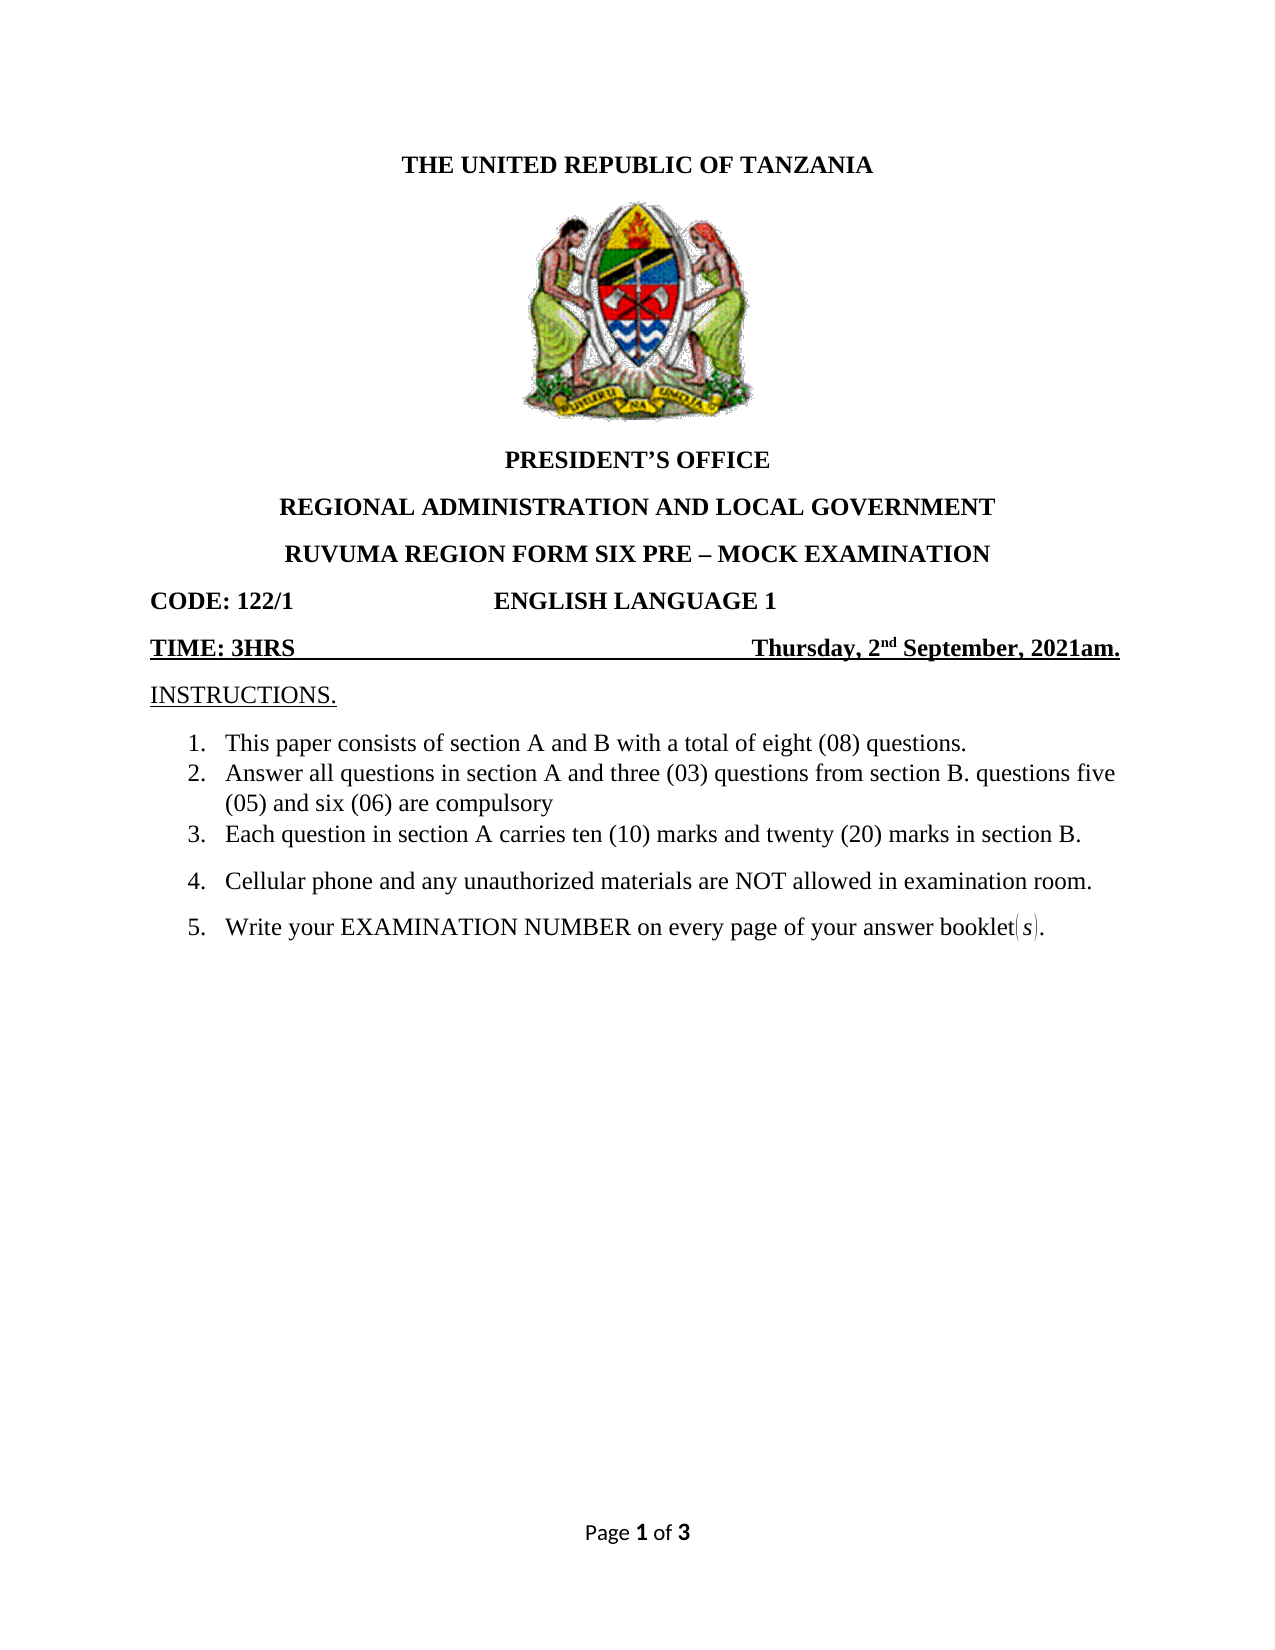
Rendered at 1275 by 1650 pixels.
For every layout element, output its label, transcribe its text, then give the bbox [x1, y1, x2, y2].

text CODE: 122/1 ENGLISH LANGUAGE 1 [150, 586, 1125, 615]
text THE UNITED REPUBLIC OF TANZANIA [150, 150, 1125, 179]
text INSTRUCTIONS. [150, 681, 1125, 709]
list Write your EXAMINATION NUMBER on every page of your answer booklet. [187, 911, 1125, 942]
text REGIONAL ADMINISTRATION AND LOCAL GOVERNMENT [150, 492, 1125, 521]
list Each question in section A carries ten (10) marks and twenty (20) marks in section B. [187, 819, 1125, 848]
picture [518, 197, 757, 427]
text RUVUMA REGION FORM SIX PRE – MOCK EXAMINATION [150, 539, 1125, 568]
list This paper consists of section A and B with a total of eight (08) questions. [187, 728, 1125, 756]
list Answer all questions in section A and three (03) questions from section B. questions five (05) and six (06) are compulsory [187, 758, 1125, 817]
text PRESIDENT’S OFFICE [150, 445, 1125, 474]
text TIME: 3HRS Thursday, 2nd September, 2021am. [150, 633, 1125, 662]
list Cellular phone and any unauthorized materials are NOT allowed in examination room. [187, 866, 1125, 895]
